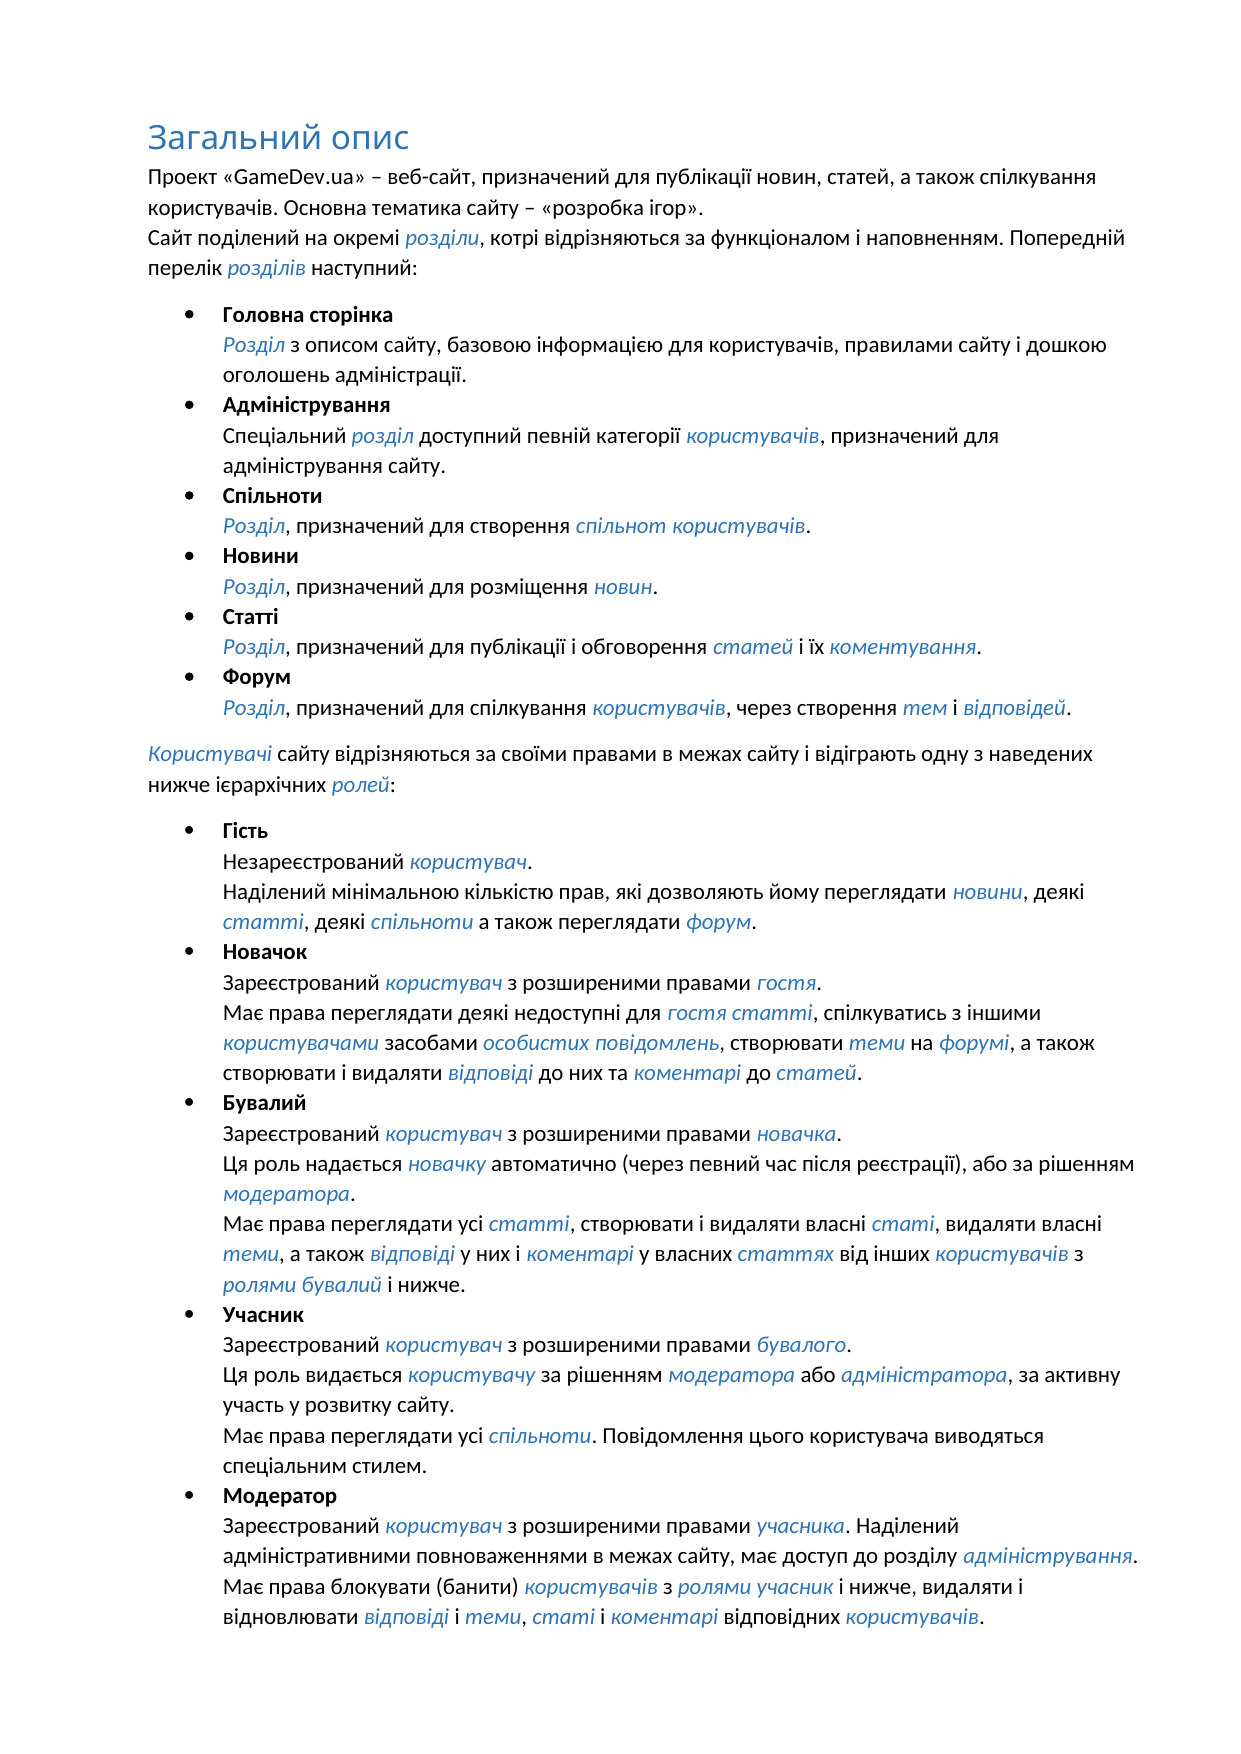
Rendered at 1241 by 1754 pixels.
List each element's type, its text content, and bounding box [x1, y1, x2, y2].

subtitle Загальний опис [148, 113, 1152, 159]
text Користувачі сайту відрізняються за своїми правами в межах сайту і відіграють одну з наведених нижче ієрархічних ролей: [148, 739, 1152, 798]
text Проект «GameDev.ua» – веб-сайт, призначений для публікації новин, статей, а також спілкування користувачів. Основна тематика сайту – «розробка ігор». Сайт поділений на окремі розділи, котрі відрізняються за функціоналом і наповненням. Попередній перелік розділів наступний: [148, 162, 1152, 281]
list Спільноти Розділ, призначений для створення спільнот користувачів. [185, 481, 1152, 539]
list Адміністрування Спеціальний розділ доступний певній категорії користувачів, призначений для адміністрування сайту. [185, 391, 1152, 479]
list Учасник Зареєстрований користувач з розширеними правами бувалого. Ця роль видається користувачу за рішенням модератора або адміністратора, за активну участь у розвитку сайту. Має права переглядати усі спільноти. Повідомлення цього користувача виводяться спеціальним стилем. [185, 1300, 1152, 1479]
list Форум Розділ, призначений для спілкування користувачів, через створення тем і відповідей. [185, 662, 1152, 721]
list Статті Розділ, призначений для публікації і обговорення статей і їх коментування. [185, 602, 1152, 660]
list Гість Незареєстрований користувач. Наділений мінімальною кількістю прав, які дозволяють йому переглядати новини, деякі статті, деякі спільноти а також переглядати форум. [185, 817, 1152, 935]
list Головна сторінка Розділ з описом сайту, базовою інформацією для користувачів, правилами сайту і дошкою оголошень адміністрації. [185, 300, 1152, 388]
list Новачок Зареєстрований користувач з розширеними правами гостя. Має права переглядати деякі недоступні для гостя статті, спілкуватись з іншими користувачами засобами особистих повідомлень, створювати теми на форумі, а також створювати і видаляти відповіді до них та коментарі до статей. [185, 937, 1152, 1086]
list Новини Розділ, призначений для розміщення новин. [185, 542, 1152, 600]
list Бувалий Зареєстрований користувач з розширеними правами новачка. Ця роль надається новачку автоматично (через певний час після реєстрації), або за рішенням модератора. Має права переглядати усі статті, створювати і видаляти власні статі, видаляти власні теми, а також відповіді у них і коментарі у власних статтях від інших користувачів з ролями бувалий і нижче. [185, 1088, 1152, 1298]
list Модератор Зареєстрований користувач з розширеними правами учасника. Наділений адміністративними повноваженнями в межах сайту, має доступ до розділу адміністрування. Має права блокувати (банити) користувачів з ролями учасник і нижче, видаляти і відновлювати відповіді і теми, статі і коментарі відповідних користувачів. [185, 1481, 1152, 1630]
